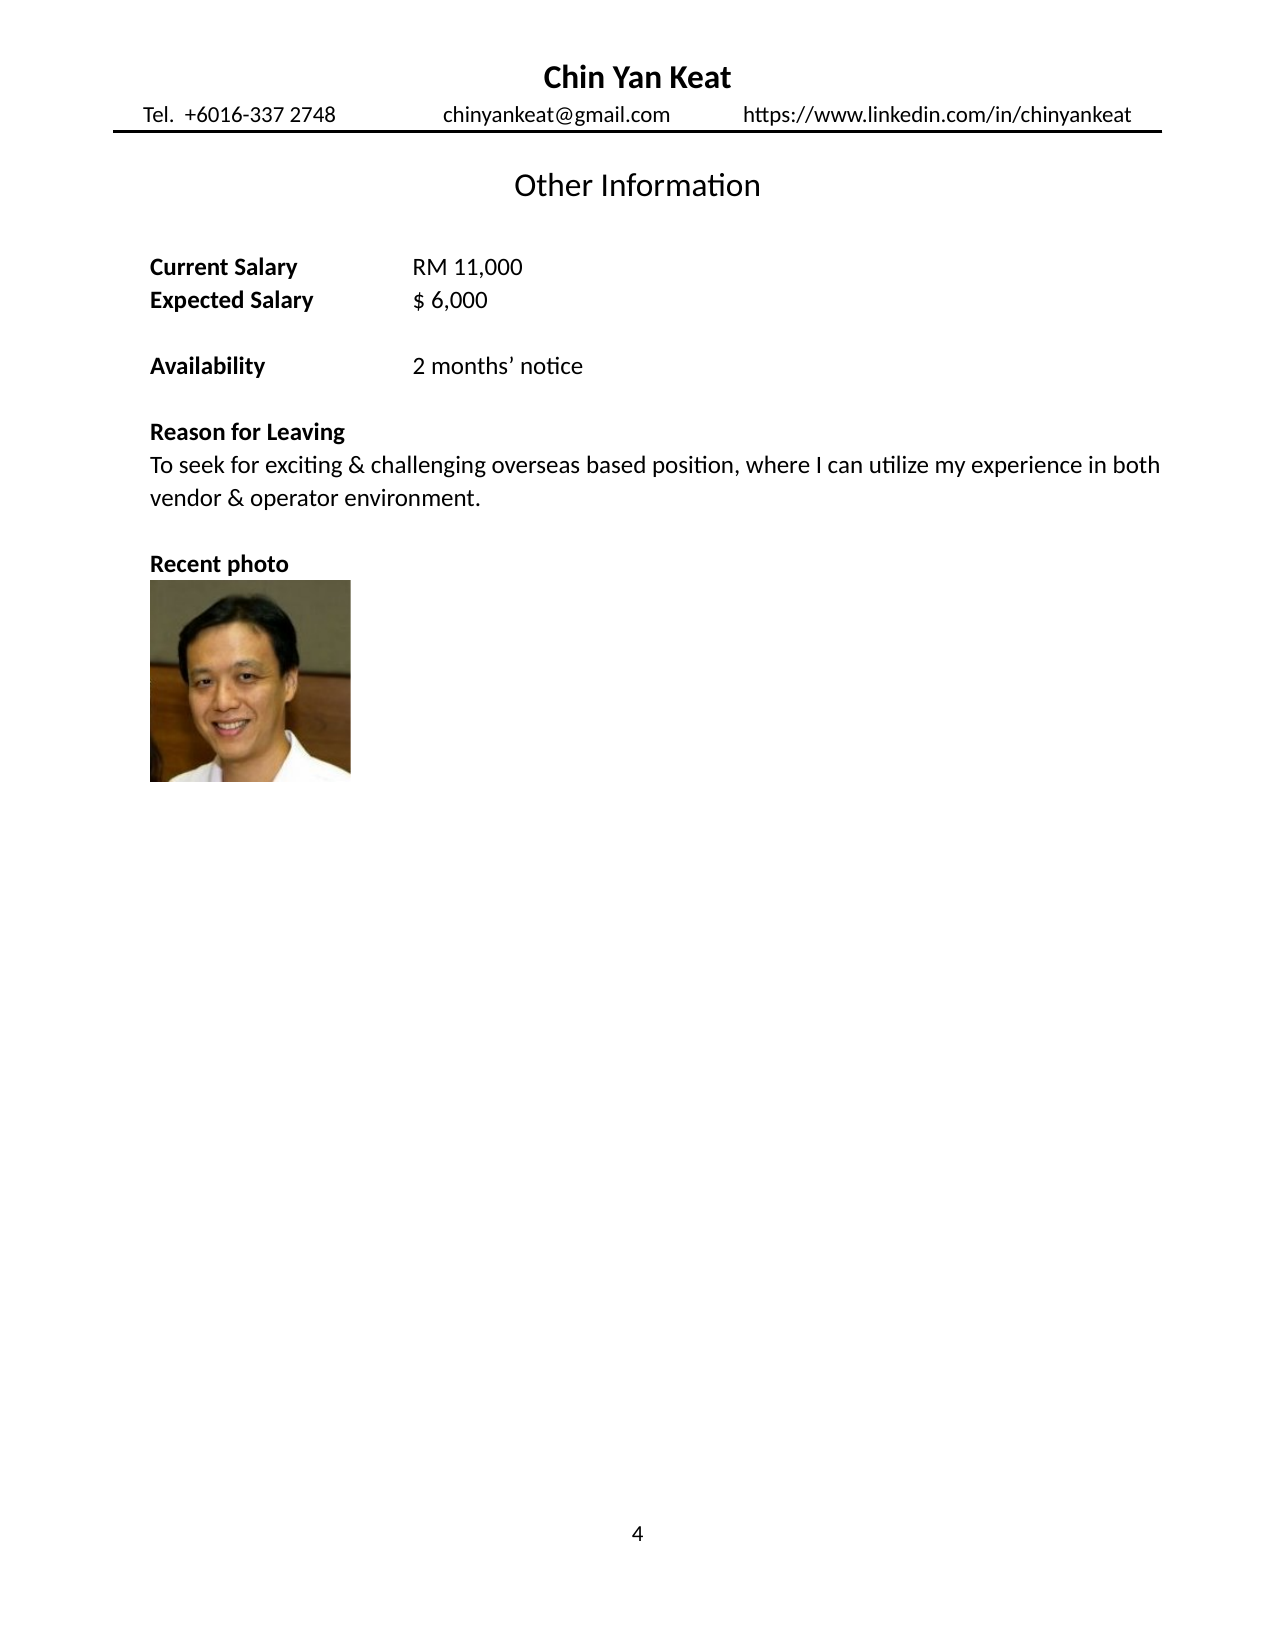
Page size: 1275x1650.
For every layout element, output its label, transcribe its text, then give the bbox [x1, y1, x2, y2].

list Expected Salary $ 6,000 [150, 284, 1162, 315]
text Reason for Leaving [112, 416, 1162, 447]
picture [150, 580, 351, 782]
list Recent photo [150, 548, 1162, 578]
text Availability 2 months’ notice [112, 350, 1162, 381]
list Current Salary RM 11,000 [150, 252, 1162, 282]
text To seek for exciting & challenging overseas based position, where I can utilize my experience in both vendor & operator environment. [150, 449, 1162, 512]
text Other Information [112, 164, 1162, 204]
